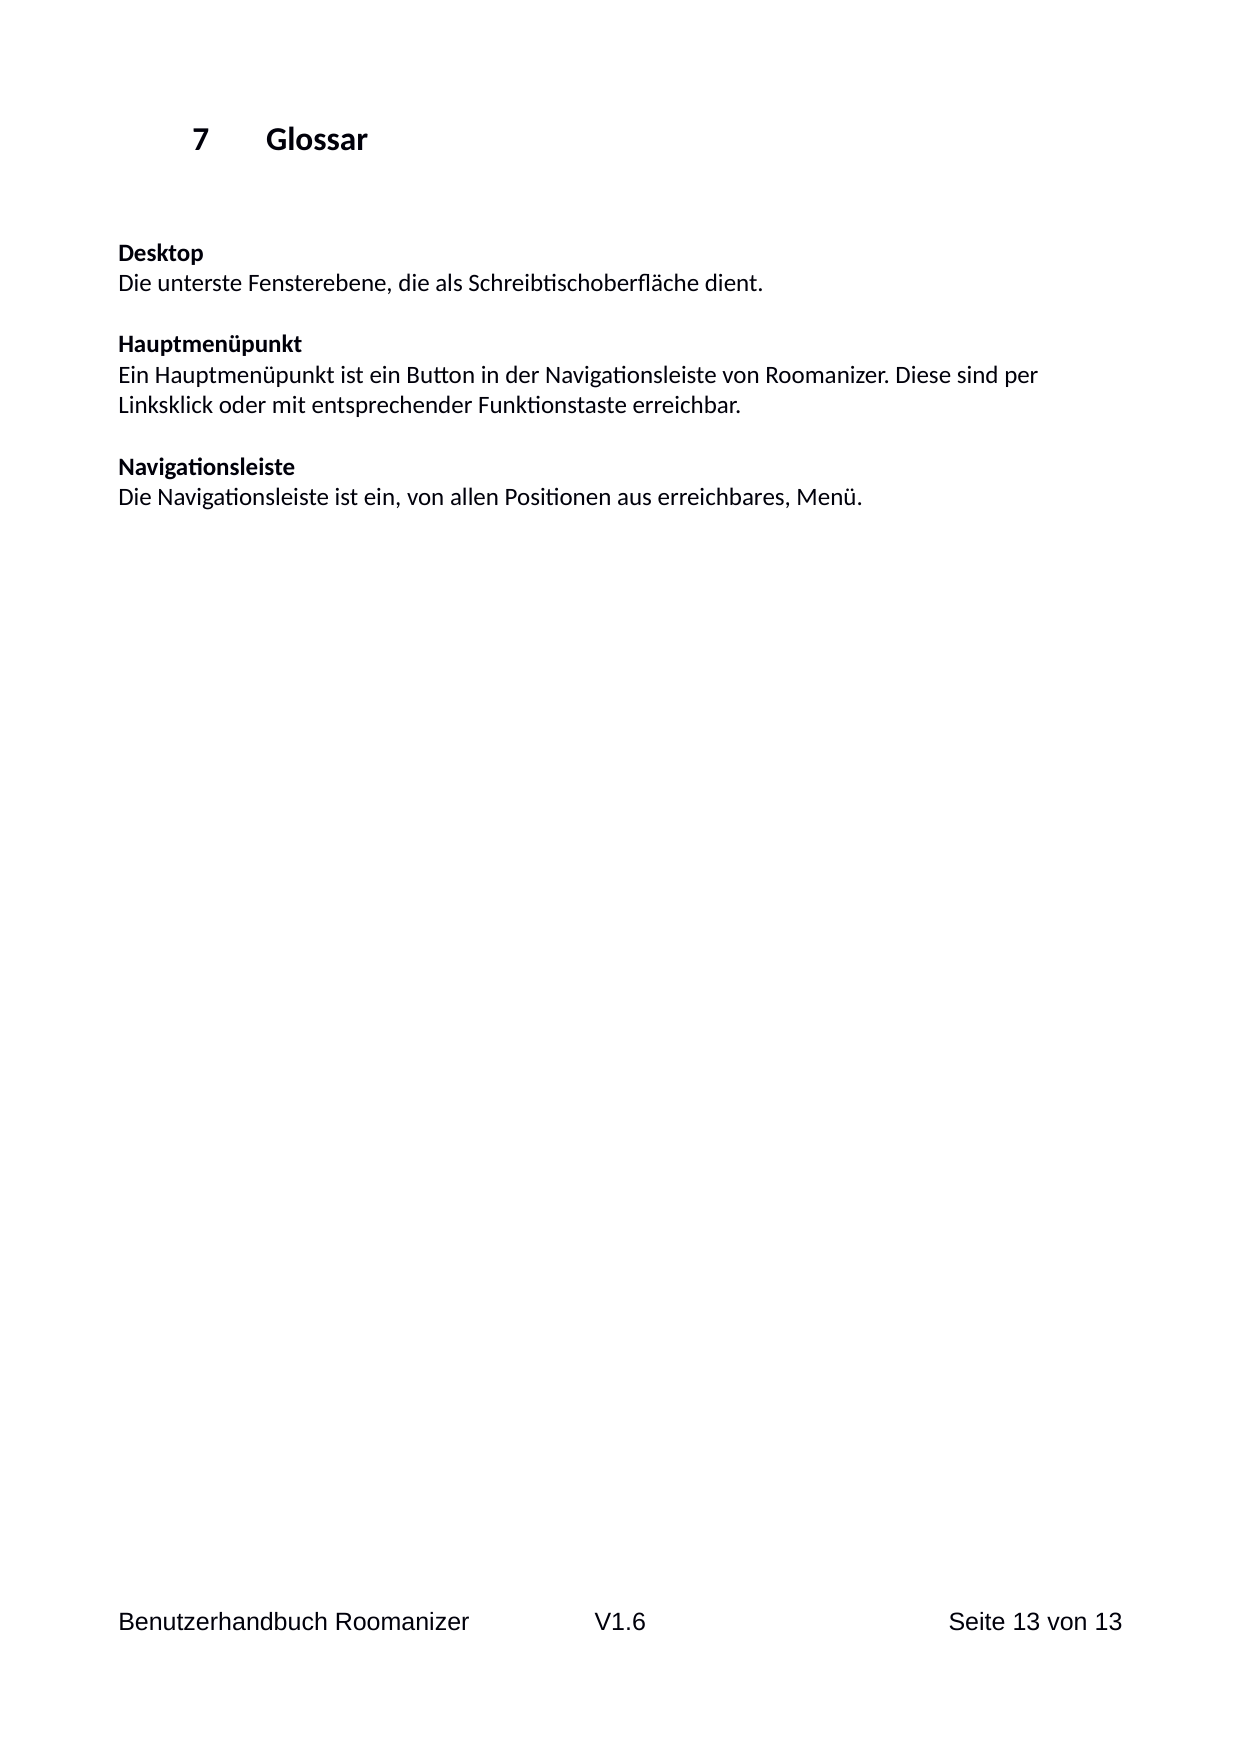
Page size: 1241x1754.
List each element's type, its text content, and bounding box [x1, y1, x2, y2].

text Ein Hauptmenüpunkt ist ein Button in der Navigationsleiste von Roomanizer. Diese sind per Linksklick oder mit entsprechender Funktionstaste erreichbar. [118, 359, 1122, 420]
subtitle 7 Glossar [118, 118, 1122, 159]
text Die Navigationsleiste ist ein, von allen Positionen aus erreichbares, Menü. [118, 481, 1122, 512]
text Desktop [118, 237, 1122, 268]
text Hauptmenüpunkt [118, 329, 1122, 359]
text Navigationsleiste [118, 451, 1122, 481]
text Die unterste Fensterebene, die als Schreibtischoberfläche dient. [118, 268, 1122, 298]
